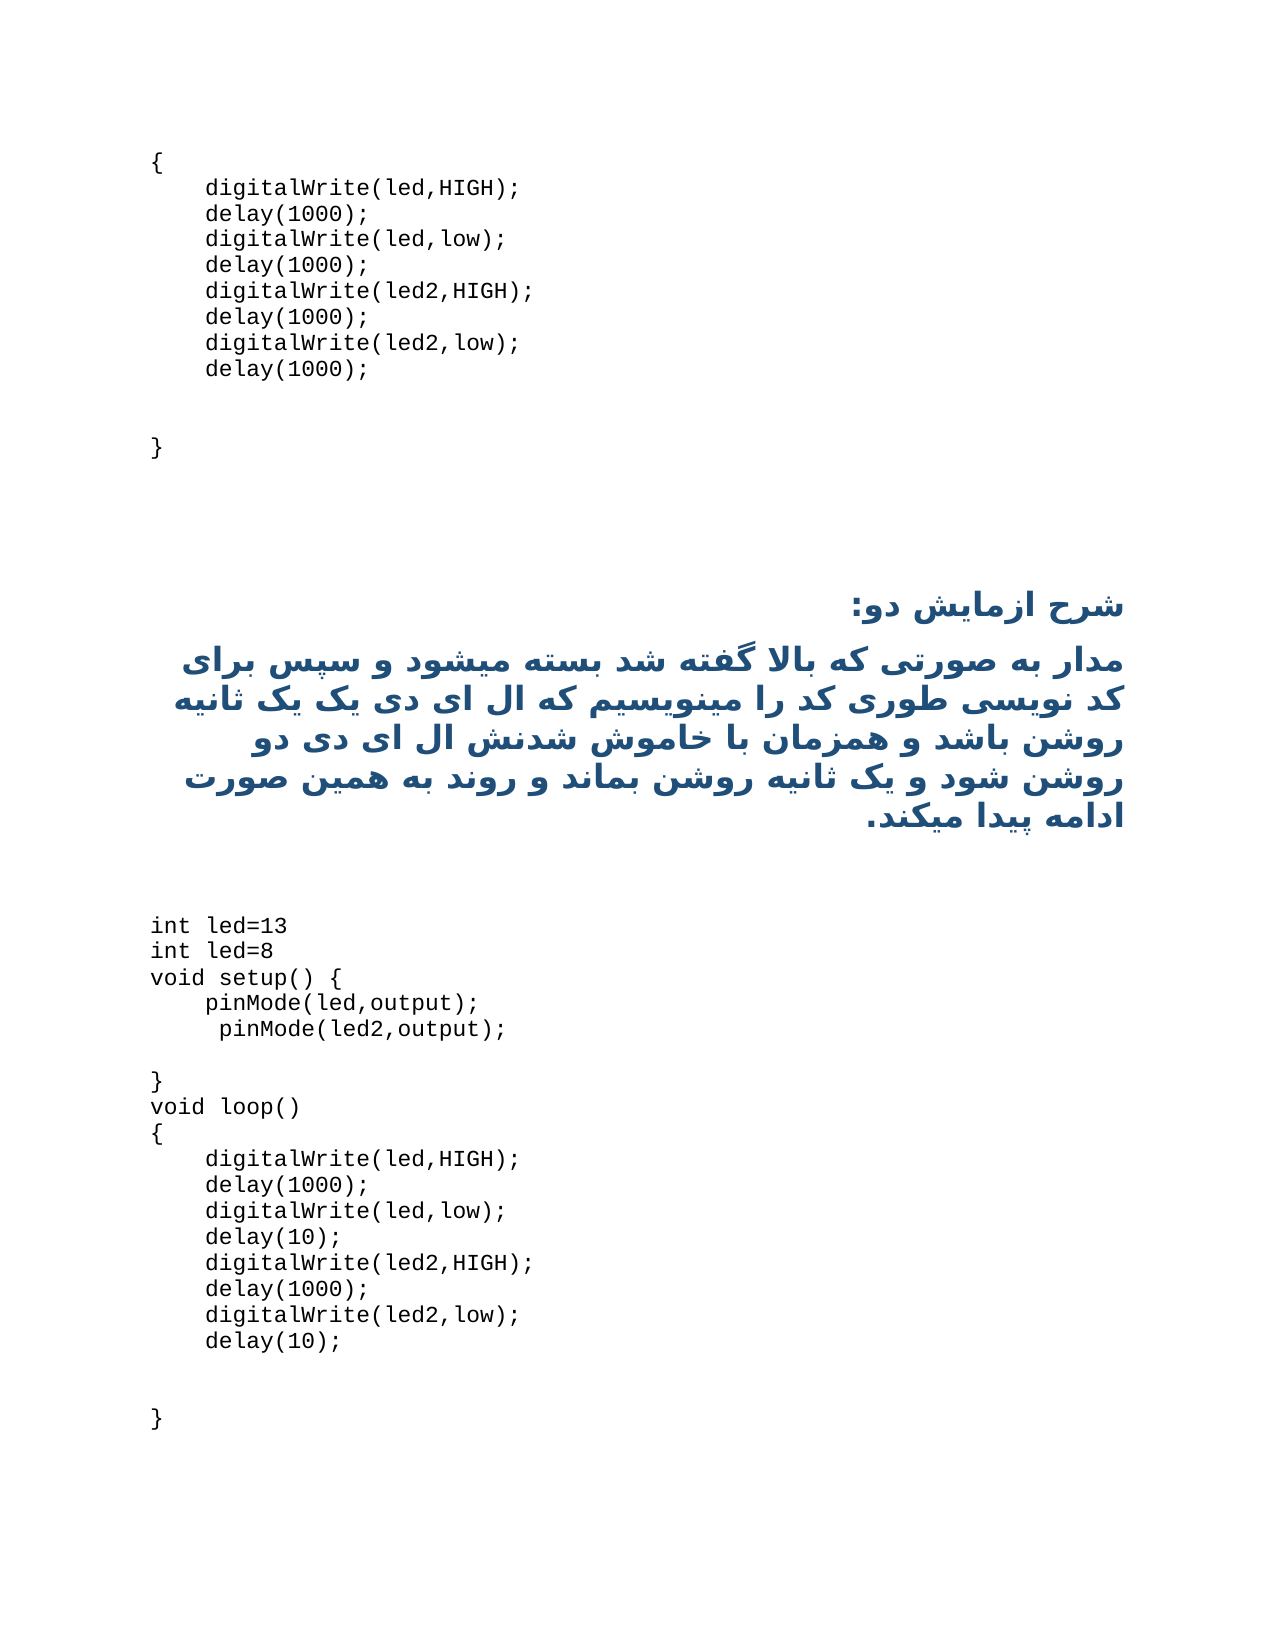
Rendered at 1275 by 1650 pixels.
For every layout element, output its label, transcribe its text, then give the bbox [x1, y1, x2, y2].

text delay(1000); [150, 1173, 1125, 1199]
text digitalWrite(led,low); [150, 1199, 1125, 1225]
text delay(1000); [150, 357, 1125, 383]
text delay(10); [150, 1329, 1125, 1355]
text مدار به صورتی که بالا گفته شد بسته میشود و سپس برای کد نویسی طوری کد را مینویسیم که ال ای دی یک یک ثانیه روشن باشد و همزمان با خاموش شدنش ال ای دی دو روشن شود و یک ثانیه روشن بماند و روند به همین صورت ادامه پیدا میکند. [150, 641, 1125, 835]
text } [150, 1069, 1125, 1096]
text delay(1000); [150, 254, 1125, 280]
text digitalWrite(led2,HIGH); [150, 280, 1125, 306]
text digitalWrite(led2,low); [150, 1303, 1125, 1329]
text digitalWrite(led2,low); [150, 332, 1125, 357]
text digitalWrite(led,HIGH); [150, 176, 1125, 202]
text { [150, 1121, 1125, 1147]
text شرح ازمایش دو: [150, 585, 1125, 624]
text pinMode(led,output); [150, 992, 1125, 1018]
text delay(1000); [150, 306, 1125, 332]
text int led=13 [150, 914, 1125, 940]
text void loop() [150, 1096, 1125, 1121]
text digitalWrite(led,HIGH); [150, 1147, 1125, 1173]
text { [150, 150, 1125, 176]
text int led=8 [150, 940, 1125, 966]
text pinMode(led2,output); [150, 1018, 1125, 1044]
text void setup() { [150, 966, 1125, 992]
text } [150, 435, 1125, 461]
text delay(1000); [150, 1277, 1125, 1303]
text delay(10); [150, 1225, 1125, 1251]
text delay(1000); [150, 202, 1125, 228]
text digitalWrite(led,low); [150, 228, 1125, 254]
text digitalWrite(led2,HIGH); [150, 1251, 1125, 1277]
text } [150, 1407, 1125, 1433]
